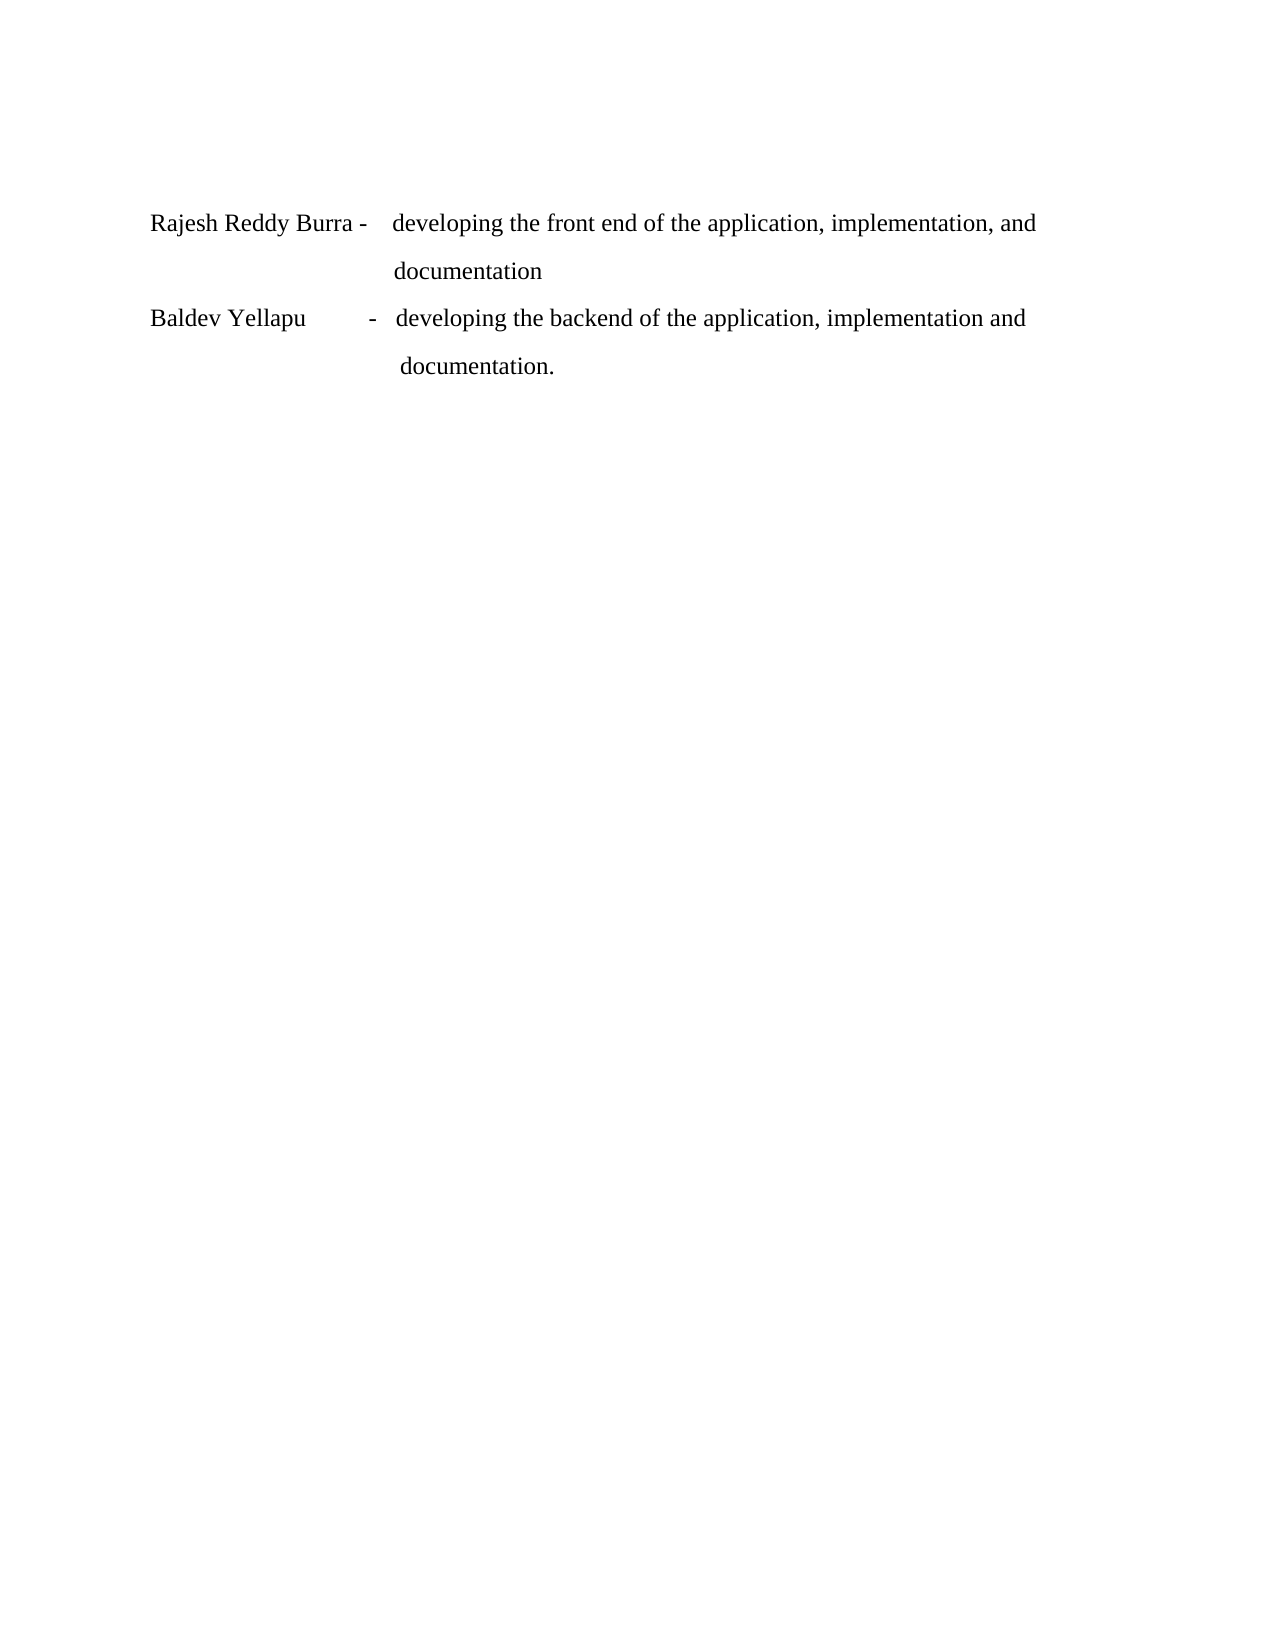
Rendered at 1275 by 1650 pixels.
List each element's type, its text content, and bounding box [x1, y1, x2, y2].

text documentation [150, 256, 1125, 284]
text documentation. [150, 351, 1125, 380]
text Rajesh Reddy Burra - developing the front end of the application, implementation, and [150, 208, 1125, 237]
text Baldev Yellapu - developing the backend of the application, implementation and [150, 303, 1125, 332]
